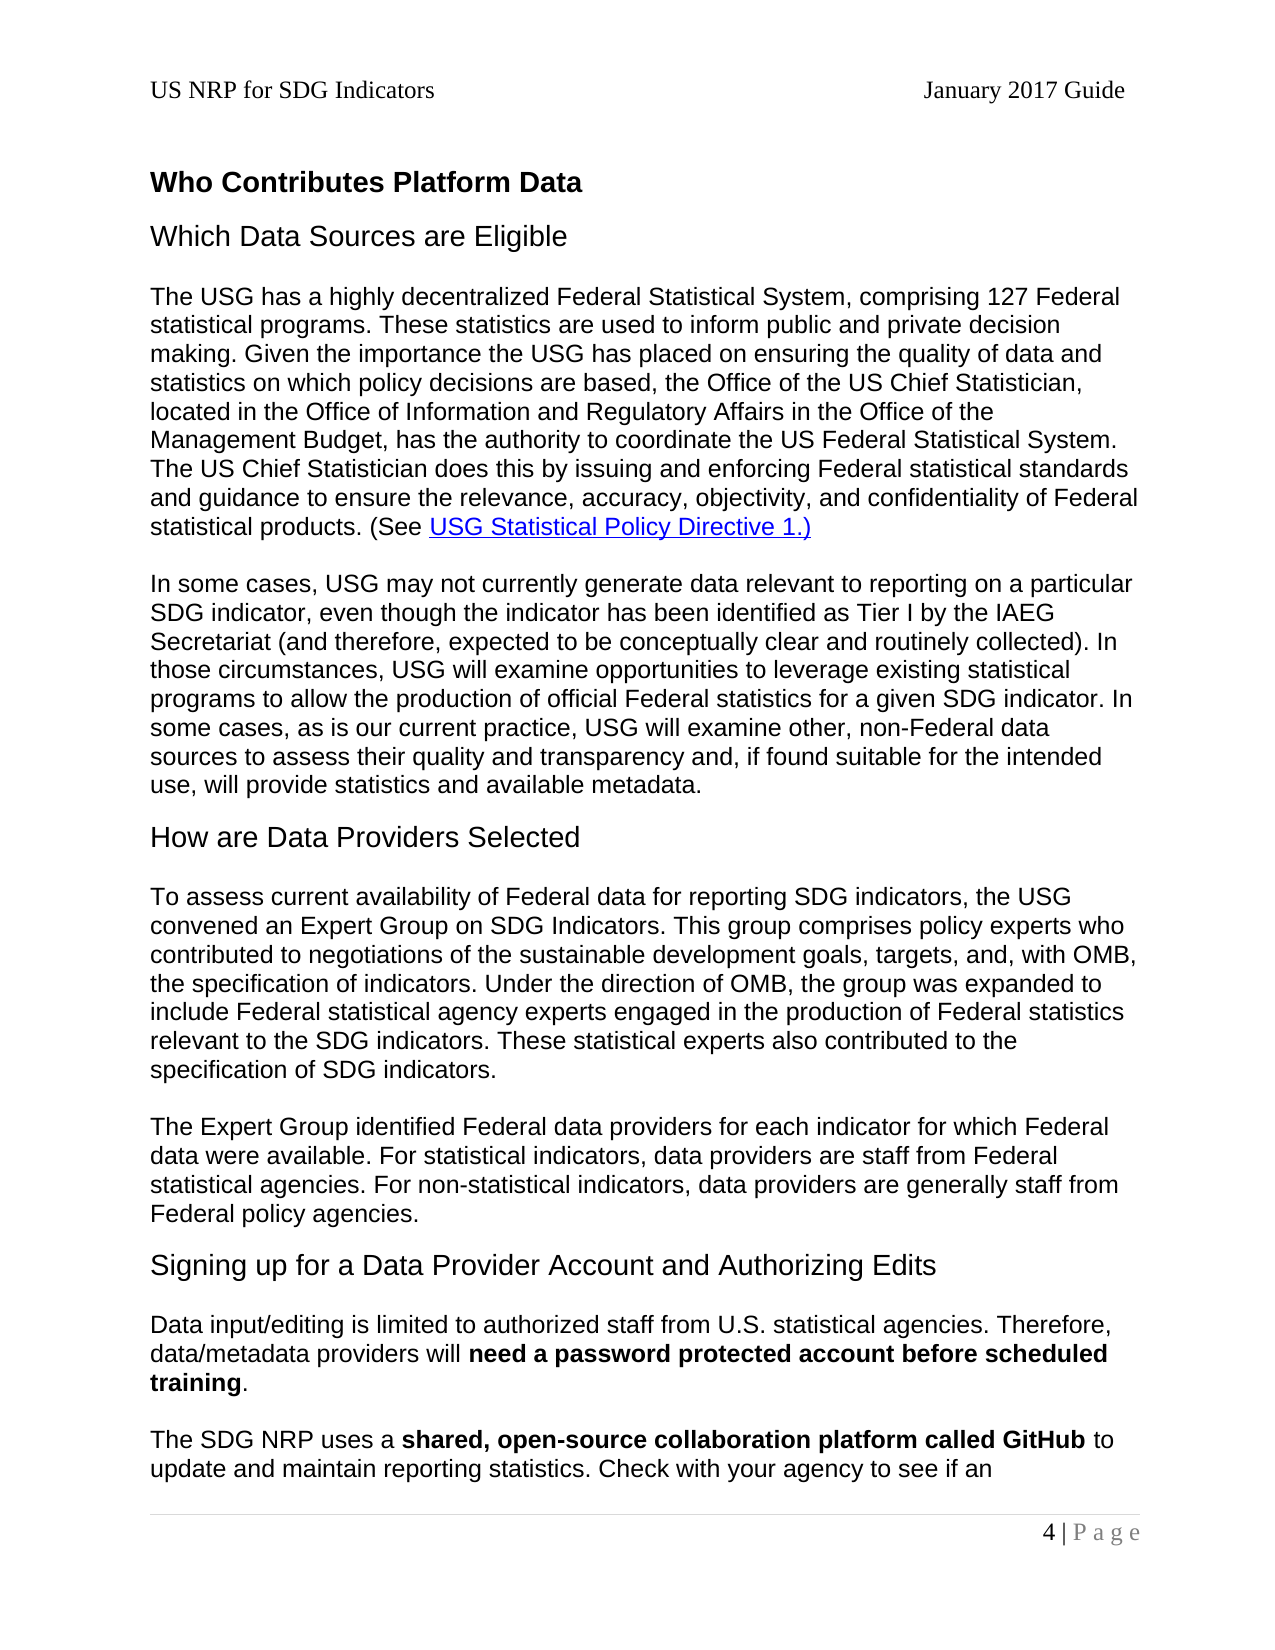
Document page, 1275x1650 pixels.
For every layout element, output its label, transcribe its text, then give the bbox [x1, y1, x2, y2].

subtitle Who Contributes Platform Data [150, 165, 1140, 198]
text In some cases, USG may not currently generate data relevant to reporting on a particular SDG indicator, even though the indicator has been identified as Tier I by the IAEG Secretariat (and therefore, expected to be conceptually clear and routinely collected). In those circumstances, USG will examine opportunities to leverage existing statistical programs to allow the production of official Federal statistics for a given SDG indicator. In some cases, as is our current practice, USG will examine other, non-Federal data sources to assess their quality and transparency and, if found suitable for the intended use, will provide statistics and available metadata. [150, 569, 1140, 799]
subtitle Signing up for a Data Provider Account and Authorizing Edits [150, 1248, 1140, 1282]
text To assess current availability of Federal data for reporting SDG indicators, the USG convened an Expert Group on SDG Indicators. This group comprises policy experts who contributed to negotiations of the sustainable development goals, targets, and, with OMB, the specification of indicators. Under the direction of OMB, the group was expanded to include Federal statistical agency experts engaged in the production of Federal statistics relevant to the SDG indicators. These statistical experts also contributed to the specification of SDG indicators. [150, 882, 1140, 1083]
subtitle How are Data Providers Selected [150, 820, 1140, 853]
subtitle Which Data Sources are Eligible [150, 219, 1140, 253]
text The USG has a highly decentralized Federal Statistical System, comprising 127 Federal statistical programs. These statistics are used to inform public and private decision making. Given the importance the USG has placed on ensuring the quality of data and statistics on which policy decisions are based, the Office of the US Chief Statistician, located in the Office of Information and Regulatory Affairs in the Office of the Management Budget, has the authority to coordinate the US Federal Statistical System. The US Chief Statistician does this by issuing and enforcing Federal statistical standards and guidance to ensure the relevance, accuracy, objectivity, and confidentiality of Federal statistical products. (See USG Statistical Policy Directive 1.) [150, 282, 1140, 540]
text The Expert Group identified Federal data providers for each indicator for which Federal data were available. For statistical indicators, data providers are staff from Federal statistical agencies. For non-statistical indicators, data providers are generally staff from Federal policy agencies. [150, 1112, 1140, 1227]
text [150, 1425, 1140, 1483]
text Data input/editing is limited to authorized staff from U.S. statistical agencies. Therefore, data/metadata providers will need a password protected account before scheduled training. [150, 1310, 1159, 1397]
